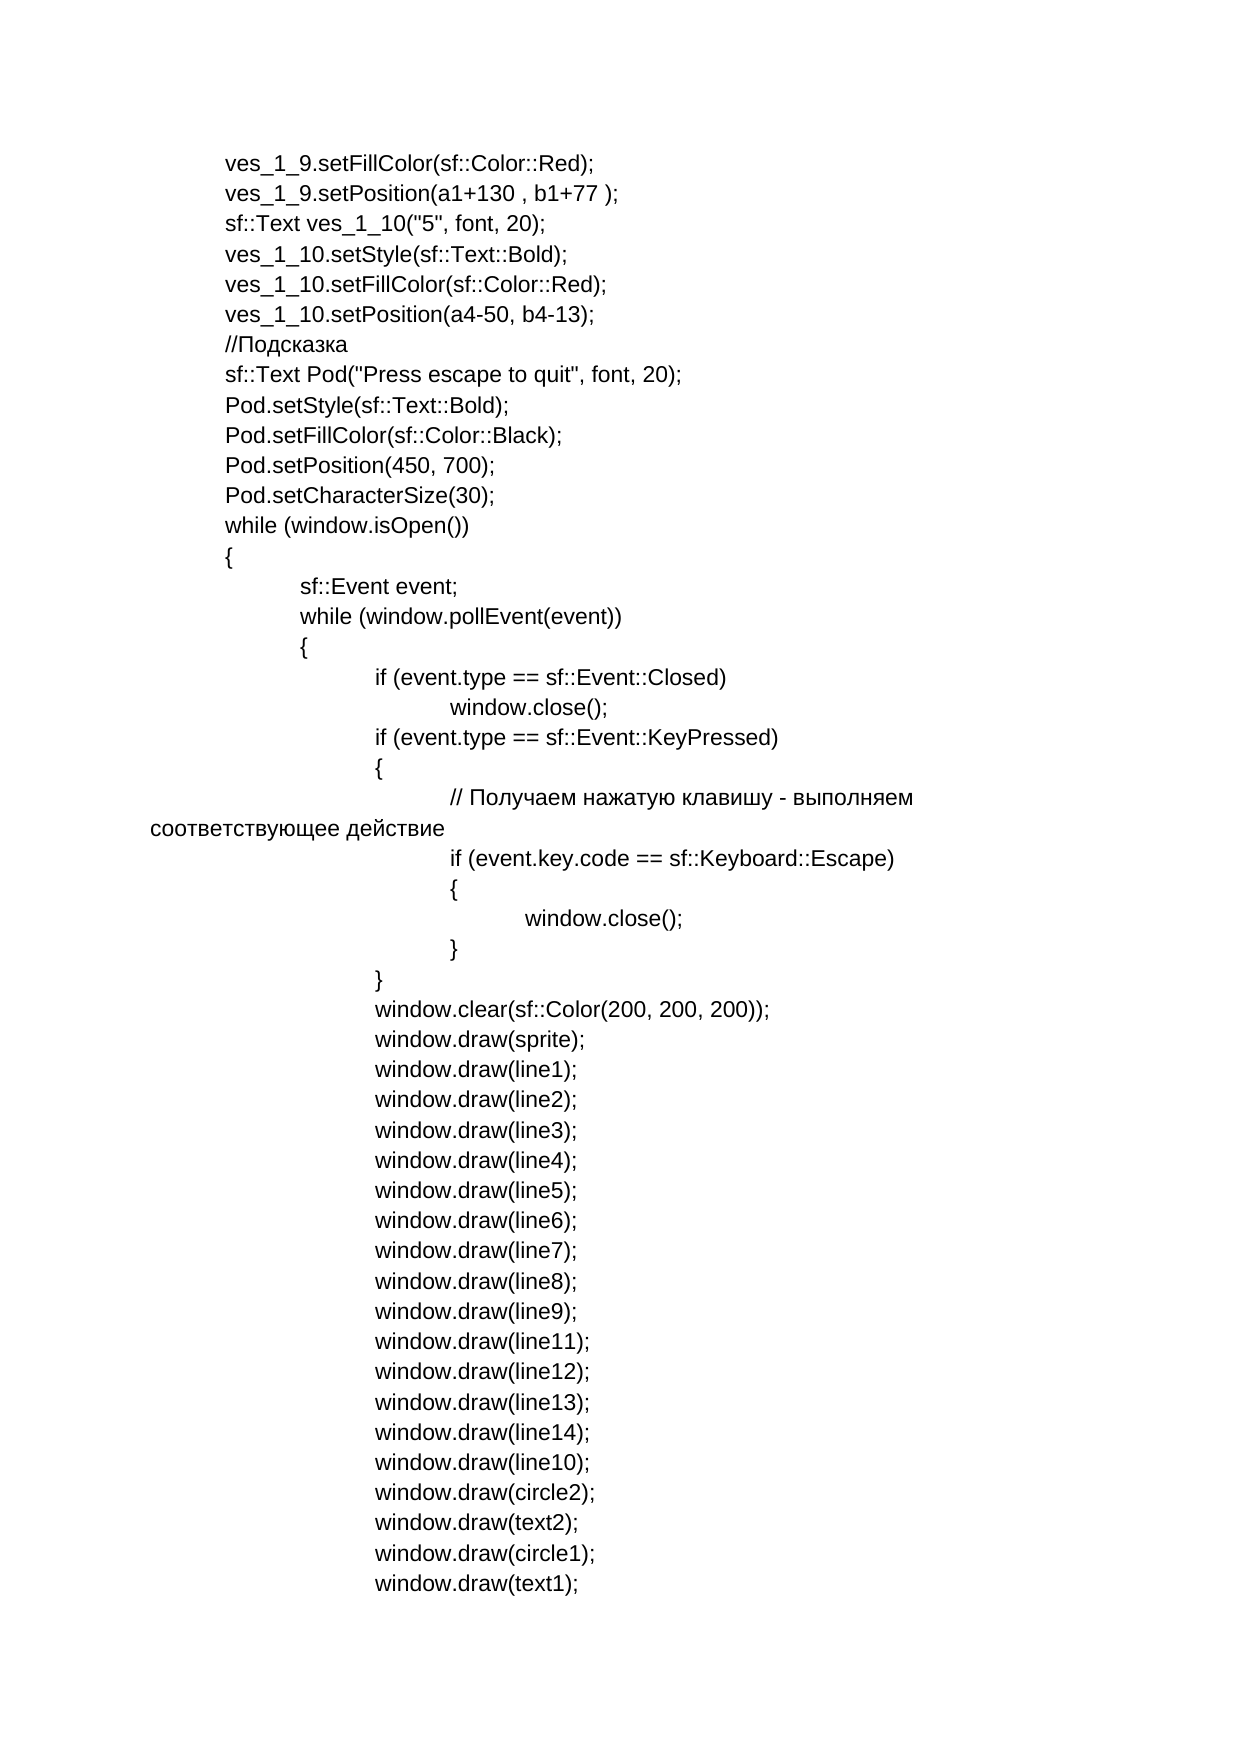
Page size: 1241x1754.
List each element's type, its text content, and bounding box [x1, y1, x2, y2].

text window.clear(sf::Color(200, 200, 200)); [150, 996, 1090, 1022]
text window.draw(line13); [150, 1388, 1090, 1415]
text ves_1_10.setFillColor(sf::Color::Red); [150, 271, 1090, 297]
text // Получаем нажатую клавишу - выполняем соответствующее действие [150, 784, 1090, 841]
text if (event.key.code == sf::Keyboard::Escape) [150, 845, 1090, 871]
text window.draw(line4); [150, 1147, 1090, 1173]
text window.draw(line14); [150, 1419, 1090, 1445]
text window.draw(circle2); [150, 1479, 1090, 1506]
text window.draw(sprite); [150, 1026, 1090, 1052]
text window.draw(line8); [150, 1268, 1090, 1294]
text window.draw(line5); [150, 1177, 1090, 1203]
text if (event.type == sf::Event::Closed) [150, 663, 1090, 690]
text window.draw(line11); [150, 1328, 1090, 1354]
text { [150, 543, 1090, 569]
text window.draw(circle1); [150, 1539, 1090, 1566]
text window.draw(line2); [150, 1086, 1090, 1113]
text ves_1_9.setPosition(a1+130 , b1+77 ); [150, 180, 1090, 207]
text //Подсказка [150, 331, 1090, 358]
text window.draw(text1); [150, 1570, 1090, 1596]
text Pod.setPosition(450, 700); [150, 452, 1090, 478]
text sf::Text ves_1_10("5", font, 20); [150, 210, 1090, 237]
text window.draw(line3); [150, 1117, 1090, 1143]
text window.draw(line9); [150, 1298, 1090, 1324]
text ves_1_10.setStyle(sf::Text::Bold); [150, 241, 1090, 267]
text { [150, 633, 1090, 660]
text window.draw(line1); [150, 1056, 1090, 1083]
text Pod.setStyle(sf::Text::Bold); [150, 392, 1090, 418]
text window.close(); [150, 905, 1090, 932]
text { [150, 875, 1090, 901]
text window.close(); [150, 694, 1090, 720]
text window.draw(line12); [150, 1358, 1090, 1385]
text if (event.type == sf::Event::KeyPressed) [150, 724, 1090, 750]
text { [150, 754, 1090, 781]
text window.draw(text2); [150, 1509, 1090, 1536]
text while (window.pollEvent(event)) [150, 603, 1090, 629]
text sf::Event event; [150, 573, 1090, 599]
text window.draw(line6); [150, 1207, 1090, 1234]
text ves_1_10.setPosition(a4-50, b4-13); [150, 301, 1090, 327]
text } [150, 966, 1090, 992]
text window.draw(line10); [150, 1449, 1090, 1475]
text ves_1_9.setFillColor(sf::Color::Red); [150, 150, 1090, 176]
text while (window.isOpen()) [150, 512, 1090, 539]
text Pod.setCharacterSize(30); [150, 482, 1090, 509]
text Pod.setFillColor(sf::Color::Black); [150, 422, 1090, 448]
text window.draw(line7); [150, 1237, 1090, 1264]
text } [150, 935, 1090, 962]
text sf::Text Pod("Press escape to quit", font, 20); [150, 361, 1090, 388]
